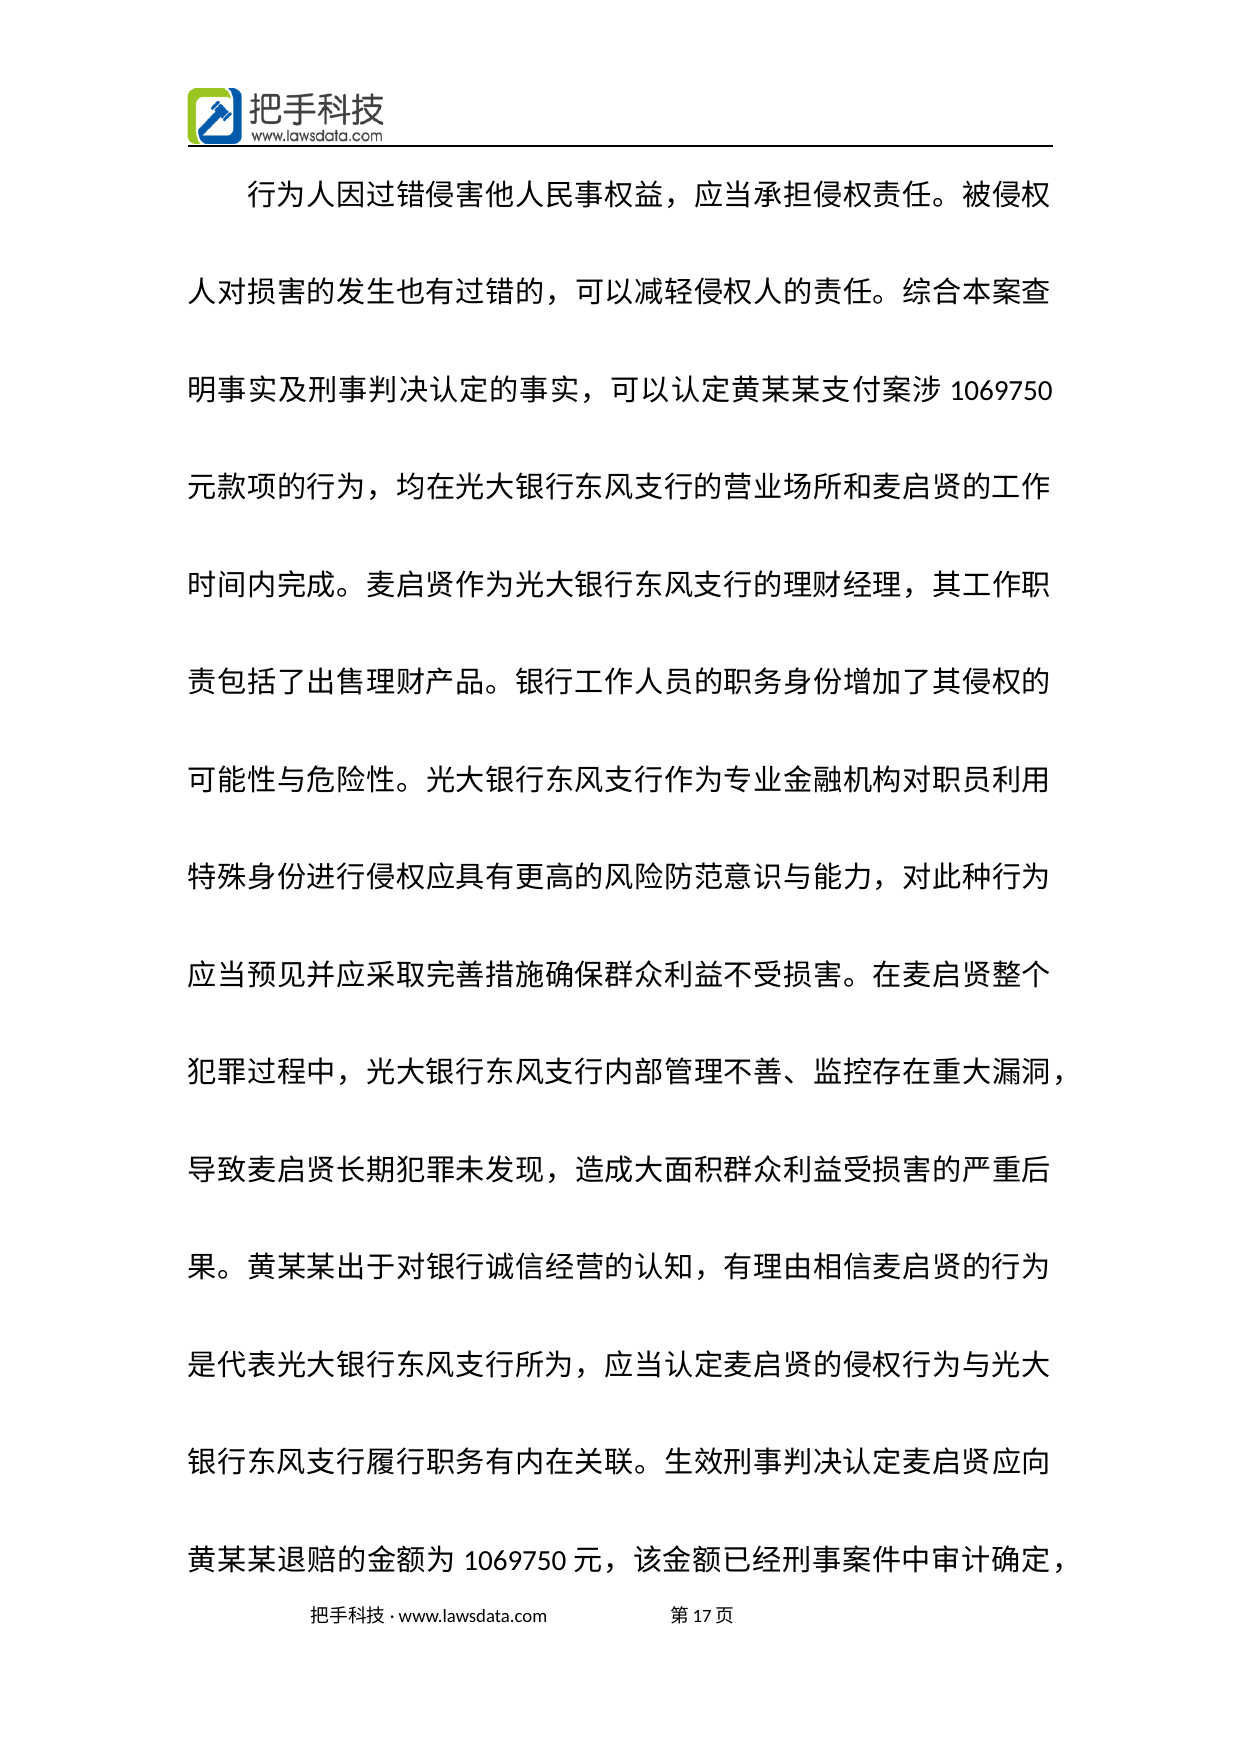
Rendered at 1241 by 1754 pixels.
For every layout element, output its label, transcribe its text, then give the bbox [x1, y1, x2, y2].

picture [187, 88, 384, 144]
